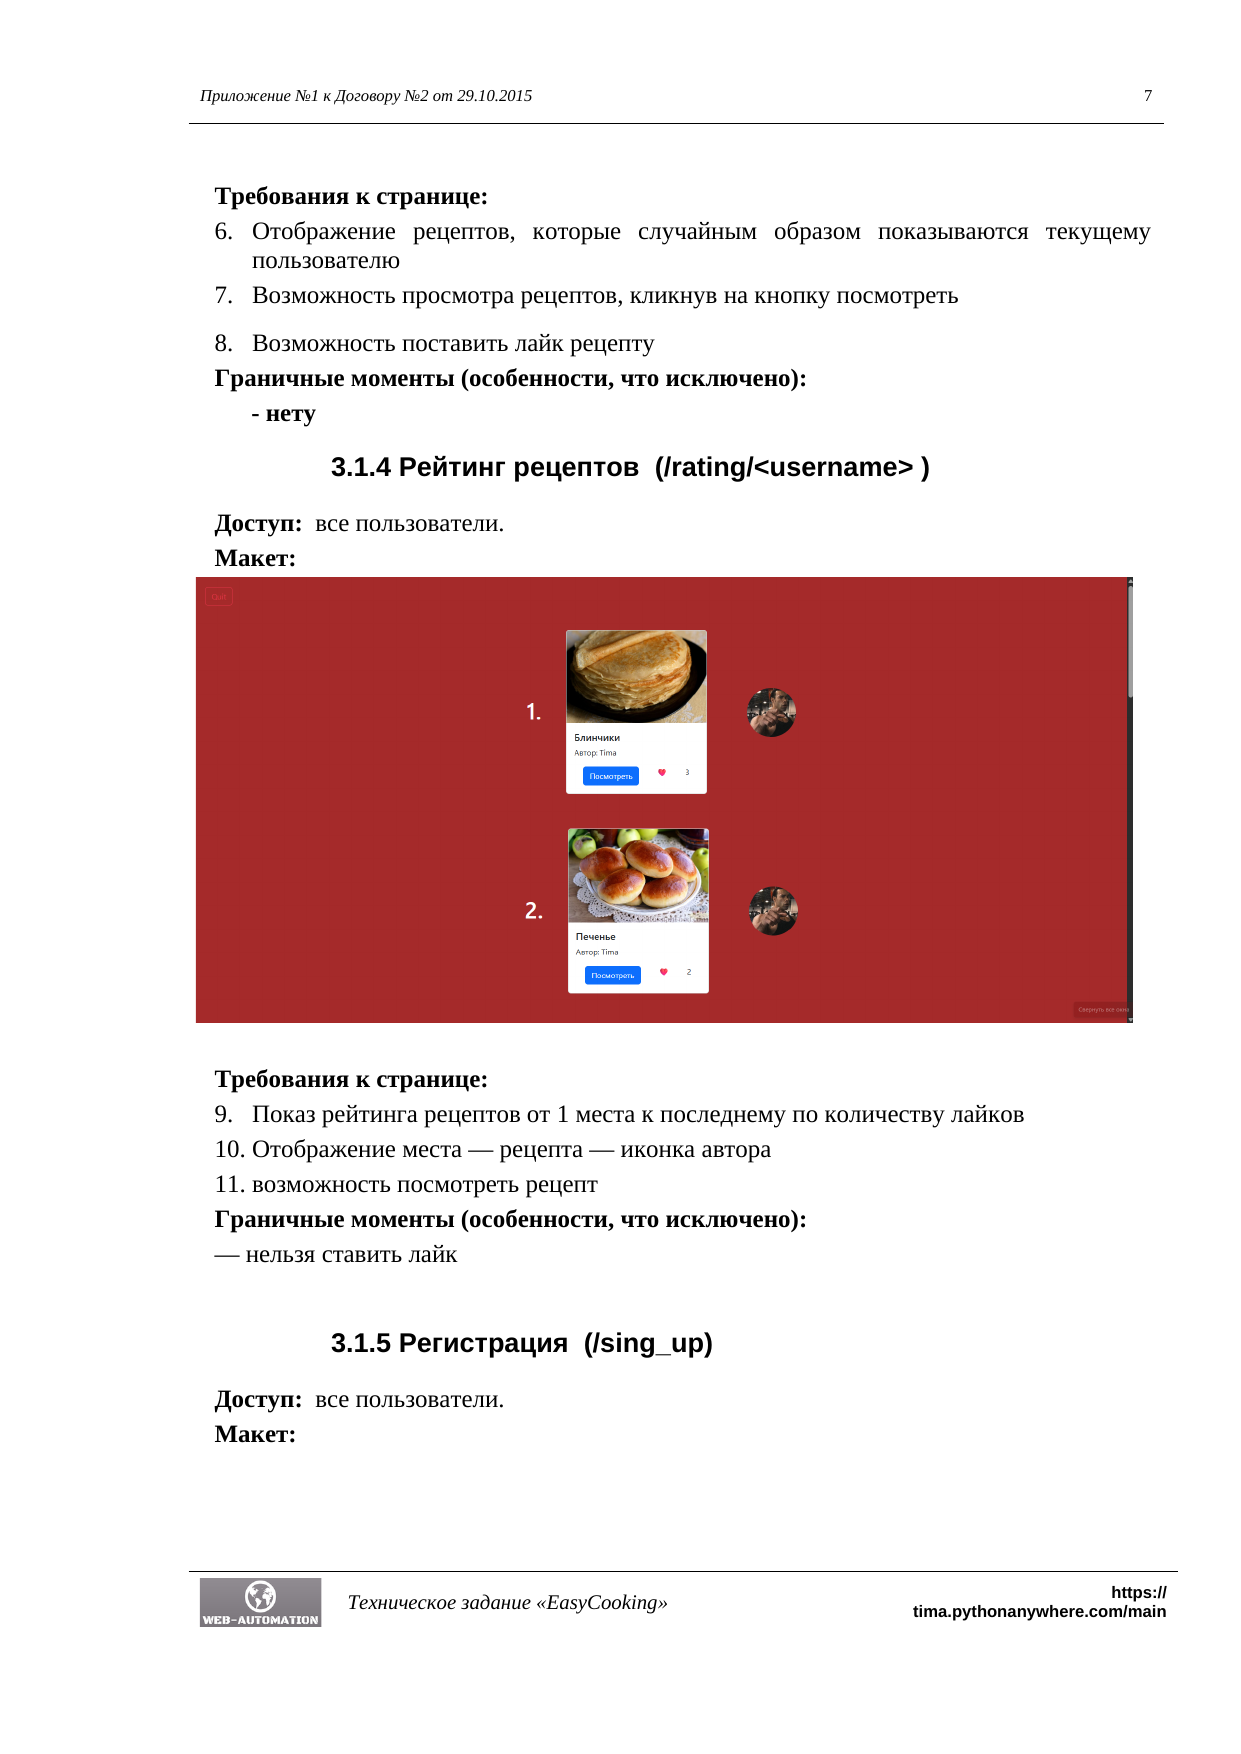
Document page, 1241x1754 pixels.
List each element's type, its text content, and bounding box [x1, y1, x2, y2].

picture [199, 1578, 322, 1627]
list Возможность поставить лайк рецепту [214, 328, 1152, 356]
text Макет: [214, 1419, 1152, 1447]
text Макет: [214, 543, 1152, 571]
list Отображение места — рецепта — иконка автора [214, 1134, 1152, 1162]
text - нету [177, 398, 1152, 426]
subtitle Рейтинг рецептов (/rating/<username> ) [289, 451, 1152, 483]
text Требования к странице: [214, 181, 1152, 210]
subtitle Регистрация (/sing_up) [289, 1327, 1152, 1359]
text Граничные моменты (особенности, что исключено): [214, 1204, 1152, 1232]
text Требования к странице: [214, 1064, 1152, 1092]
list Возможность просмотра рецептов, кликнув на кнопку посмотреть [214, 280, 1152, 309]
list возможность посмотреть рецепт [214, 1169, 1152, 1197]
text Доступ: все пользователи. [214, 508, 1152, 536]
list Показ рейтинга рецептов от 1 места к последнему по количеству лайков [214, 1099, 1152, 1127]
list Отображение рецептов, которые случайным образом показываются текущему пользователю [214, 216, 1152, 274]
text — нельзя ставить лайк [214, 1239, 1152, 1267]
picture [195, 577, 1133, 1023]
text Граничные моменты (особенности, что исключено): [214, 363, 1152, 391]
text Доступ: все пользователи. [214, 1384, 1152, 1412]
